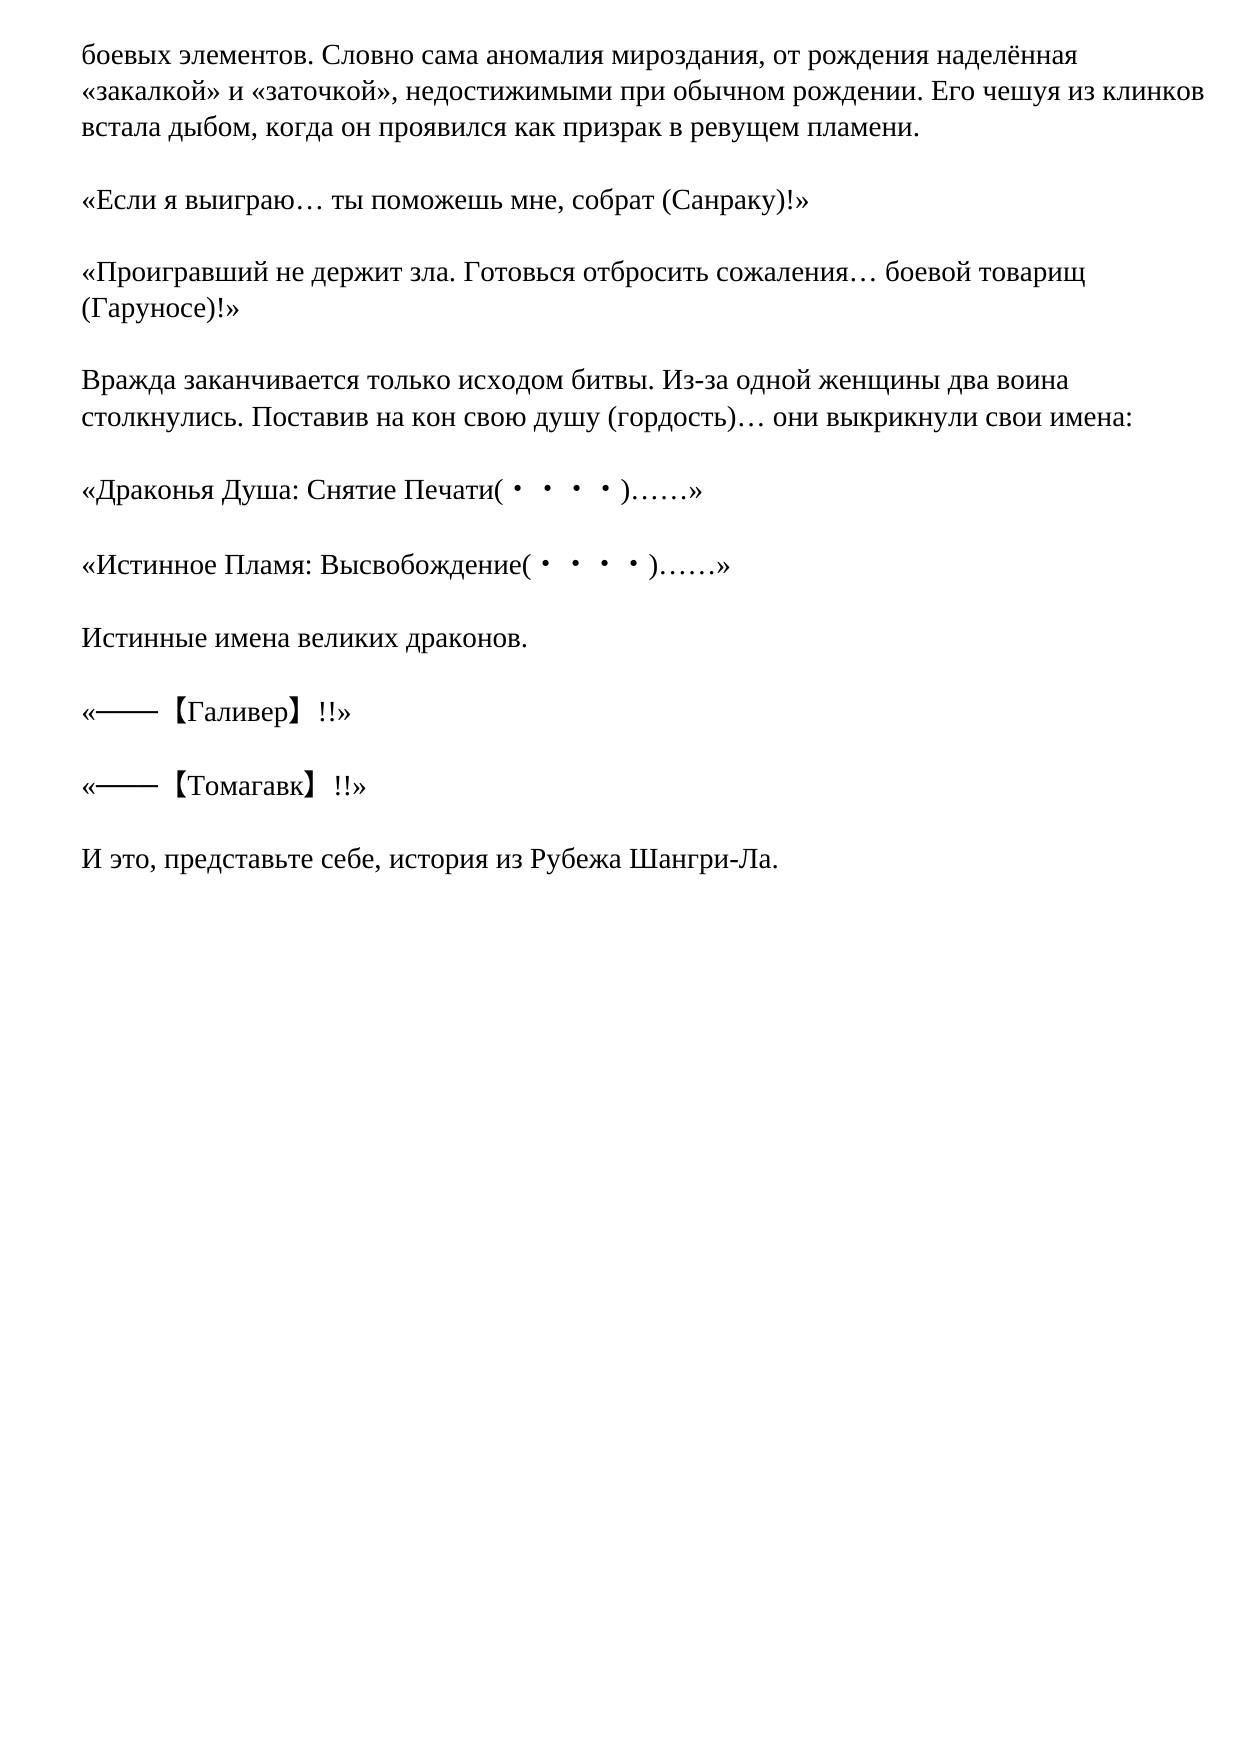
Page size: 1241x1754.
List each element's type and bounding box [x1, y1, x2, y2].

text [81, 37, 1215, 875]
